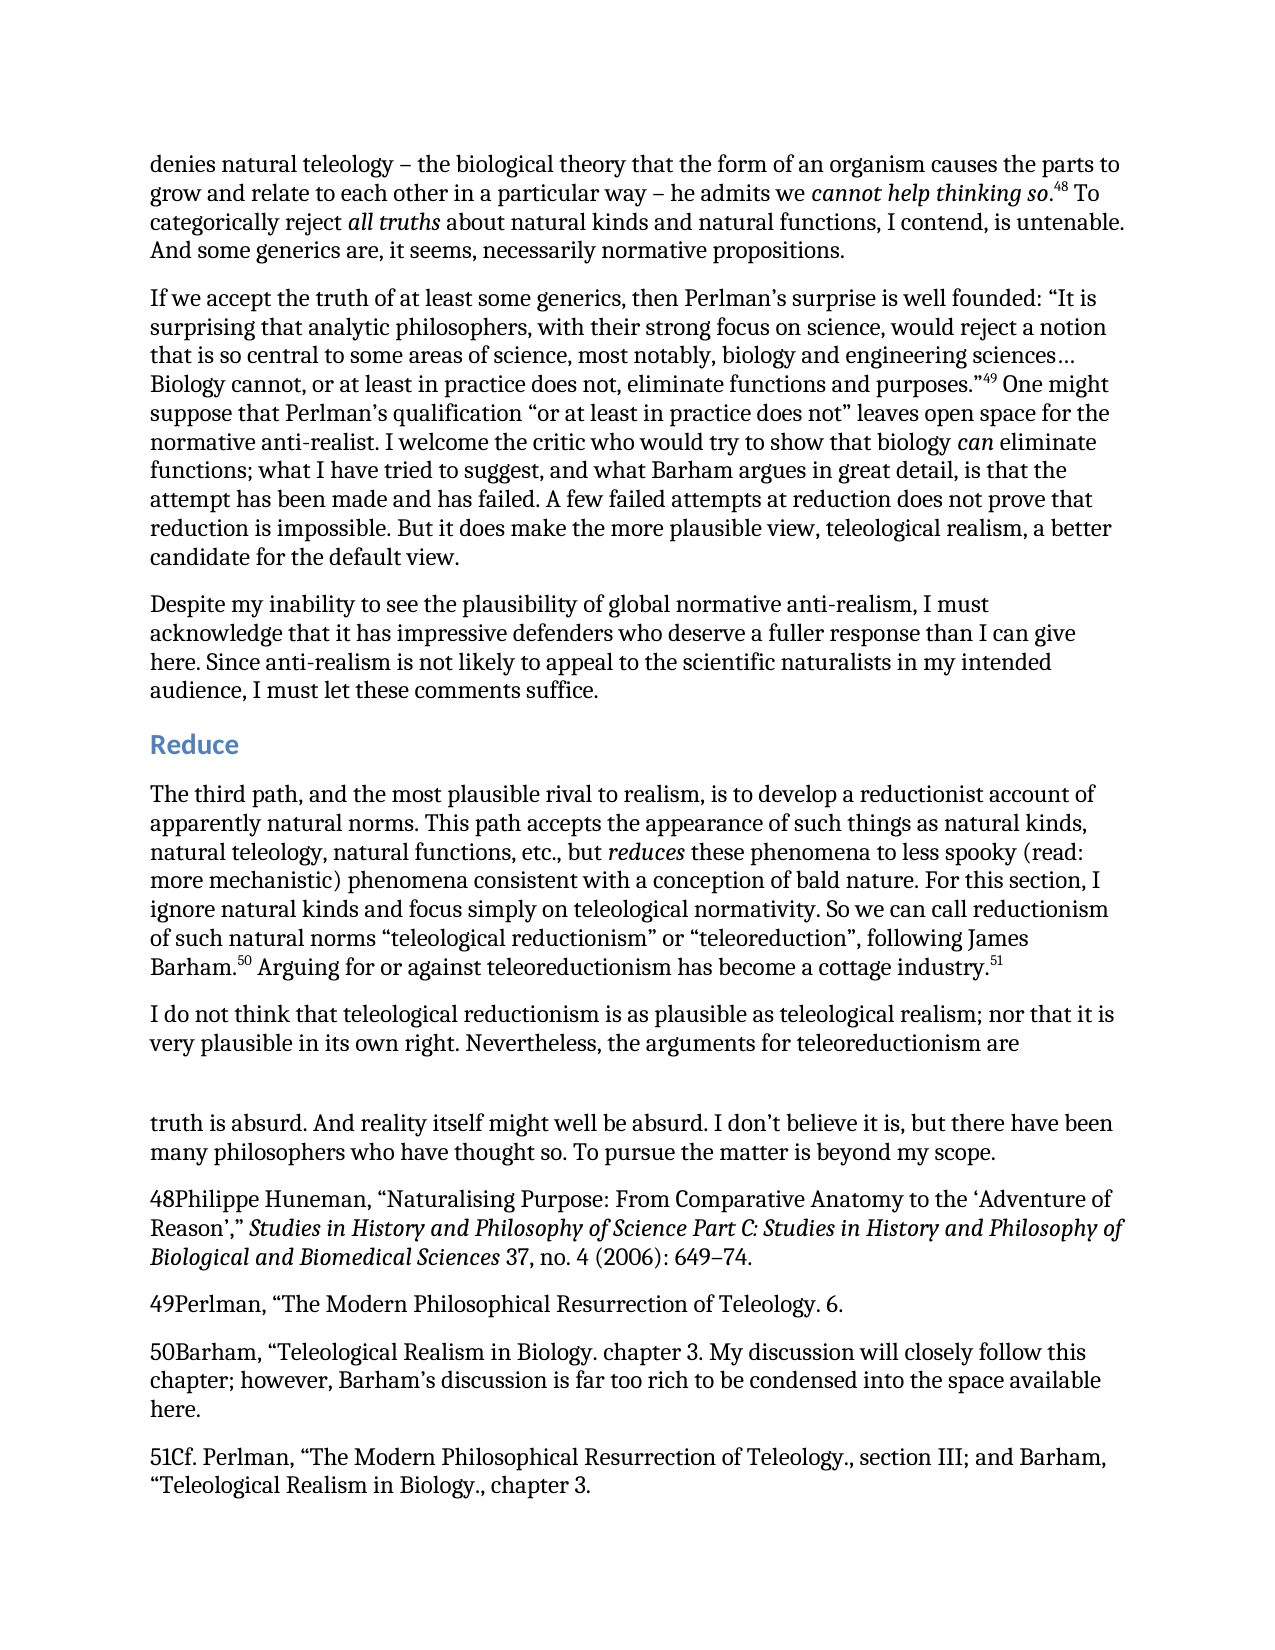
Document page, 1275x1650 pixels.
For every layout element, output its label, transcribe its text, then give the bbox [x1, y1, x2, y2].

text The third path, and the most plausible rival to realism, is to develop a reductionist account of apparently natural norms. This path accepts the appearance of such things as natural kinds, natural teleology, natural functions, etc., but reduces these phenomena to less spooky (read: more mechanistic) phenomena consistent with a conception of bald nature. For this section, I ignore natural kinds and focus simply on teleological normativity. So we can call reductionism of such natural norms “teleological reductionism” or “teleoreduction”, following James Barham. Arguing for or against teleoreductionism has become a cottage industry. [150, 780, 1125, 981]
subtitle Reduce [150, 726, 1125, 761]
text Despite my inability to see the plausibility of global normative anti-realism, I must acknowledge that it has impressive defenders who deserve a fuller response than I can give here. Since anti-realism is not likely to appeal to the scientific naturalists in my intended audience, I must let these comments suffice. [150, 590, 1125, 705]
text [150, 150, 1125, 265]
text I do not think that teleological reductionism is as plausible as teleological realism; nor that it is very plausible in its own right. Nevertheless, the arguments for teleoreductionism are sophisticated, and some proponents hold out hope for even better arguments to come. More to the point, some of its proponents affirm reductionism because of an operating background belief that, globally, reductive physicalism is a victorious view, despite ongoing local skirmishes. My objections to teleological reductionism amount to the accusation of a non-sequitur. But I do not think these objections are likely to overturn someone’s background beliefs. Since I agree pretty well with Barham’s analysis, I will summarize his view of the dialectic: [150, 1000, 1125, 1058]
text If we accept the truth of at least some generics, then Perlman’s surprise is well founded: “It is surprising that analytic philosophers, with their strong focus on science, would reject a notion that is so central to some areas of science, most notably, biology and engineering sciences… Biology cannot, or at least in practice does not, eliminate functions and purposes.” One might suppose that Perlman’s qualification “or at least in practice does not” leaves open space for the normative anti-realist. I welcome the critic who would try to show that biology can eliminate functions; what I have tried to suggest, and what Barham argues in great detail, is that the attempt has been made and has failed. A few failed attempts at reduction does not prove that reduction is impossible. But it does make the more plausible view, teleological realism, a better candidate for the default view. [150, 284, 1125, 571]
